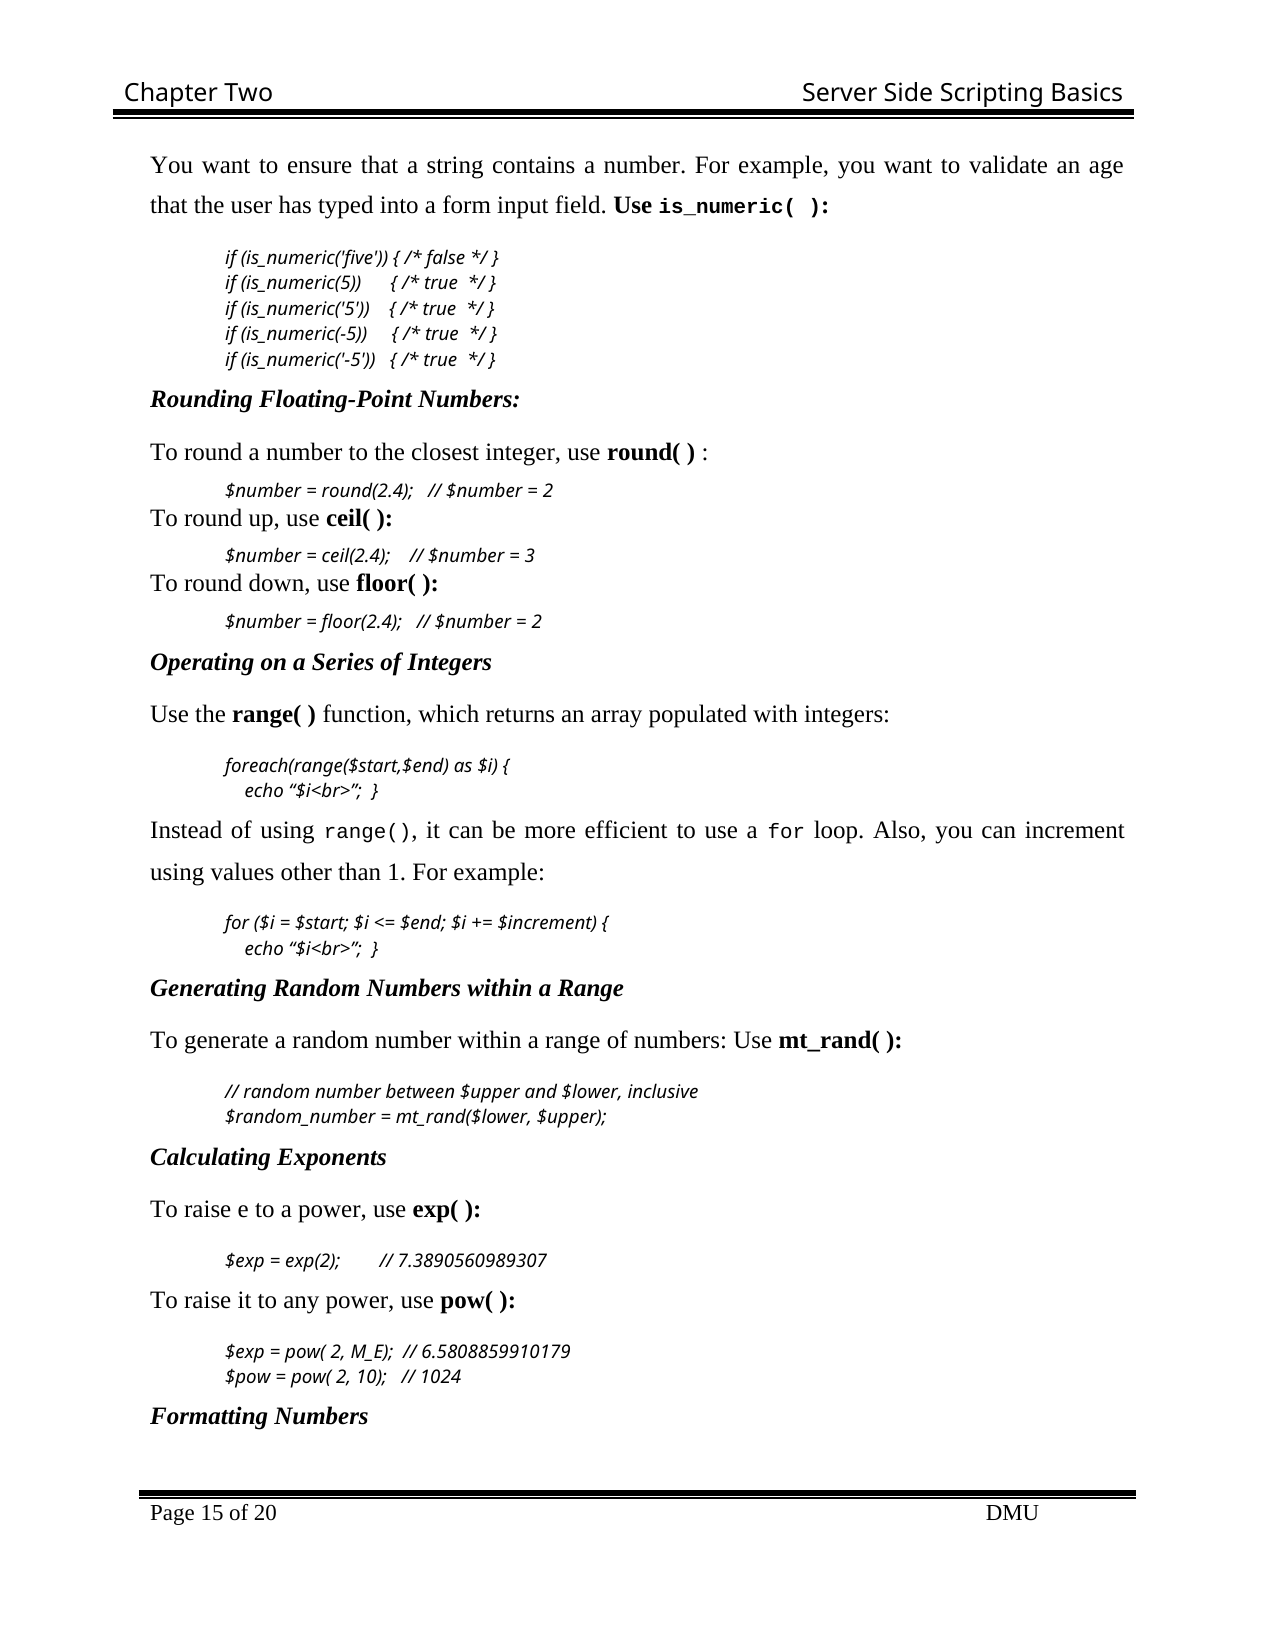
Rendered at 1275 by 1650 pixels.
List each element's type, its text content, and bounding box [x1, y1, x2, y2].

text echo “$i<br>”; } [225, 935, 1125, 960]
text $number = floor(2.4); // $number = 2 [225, 608, 1125, 634]
text To round a number to the closest integer, use round( ) : [150, 437, 1125, 466]
text Instead of using range(), it can be more efficient to use a for loop. Also, you can increment using values other than 1. For example: [150, 816, 1125, 885]
text if (is_numeric(-5)) { /* true */ } [225, 321, 1125, 346]
text Operating on a Series of Integers [150, 647, 1125, 675]
text $number = ceil(2.4); // $number = 3 [225, 543, 1125, 568]
text foreach(range($start,$end) as $i) { [225, 752, 1125, 777]
text Generating Random Numbers within a Range [150, 973, 1125, 1002]
text Calculating Exponents [150, 1142, 1125, 1171]
text To round down, use floor( ): [150, 568, 1125, 597]
text echo “$i<br>”; } [225, 777, 1125, 803]
text To round up, use ceil( ): [150, 503, 1125, 531]
text if (is_numeric('-5')) { /* true */ } [225, 346, 1125, 372]
text // random number between $upper and $lower, inclusive [225, 1078, 1125, 1104]
text Use the range( ) function, which returns an array populated with integers: [150, 699, 1125, 728]
text $pow = pow( 2, 10); // 1024 [225, 1363, 1125, 1389]
text $exp = exp(2); // 7.3890560989307 [225, 1247, 1125, 1273]
text $number = round(2.4); // $number = 2 [225, 477, 1125, 503]
text if (is_numeric('5')) { /* true */ } [225, 295, 1125, 321]
text $random_number = mt_rand($lower, $upper); [225, 1104, 1125, 1129]
text if (is_numeric(5)) { /* true */ } [225, 269, 1125, 295]
text To raise e to a power, use exp( ): [150, 1194, 1125, 1223]
text if (is_numeric('five')) { /* false */ } [225, 244, 1125, 269]
text To generate a random number within a range of numbers: Use mt_rand( ): [150, 1026, 1125, 1054]
text To raise it to any power, use pow( ): [150, 1285, 1125, 1314]
text for ($i = $start; $i <= $end; $i += $increment) { [225, 909, 1125, 935]
text Formatting Numbers [150, 1401, 1125, 1430]
text Rounding Floating-Point Numbers: [150, 384, 1125, 413]
text You want to ensure that a string contains a number. For example, you want to validate an age that the user has typed into a form input field. Use is_numeric( ): [150, 150, 1125, 220]
text $exp = pow( 2, M_E); // 6.5808859910179 [225, 1338, 1125, 1363]
